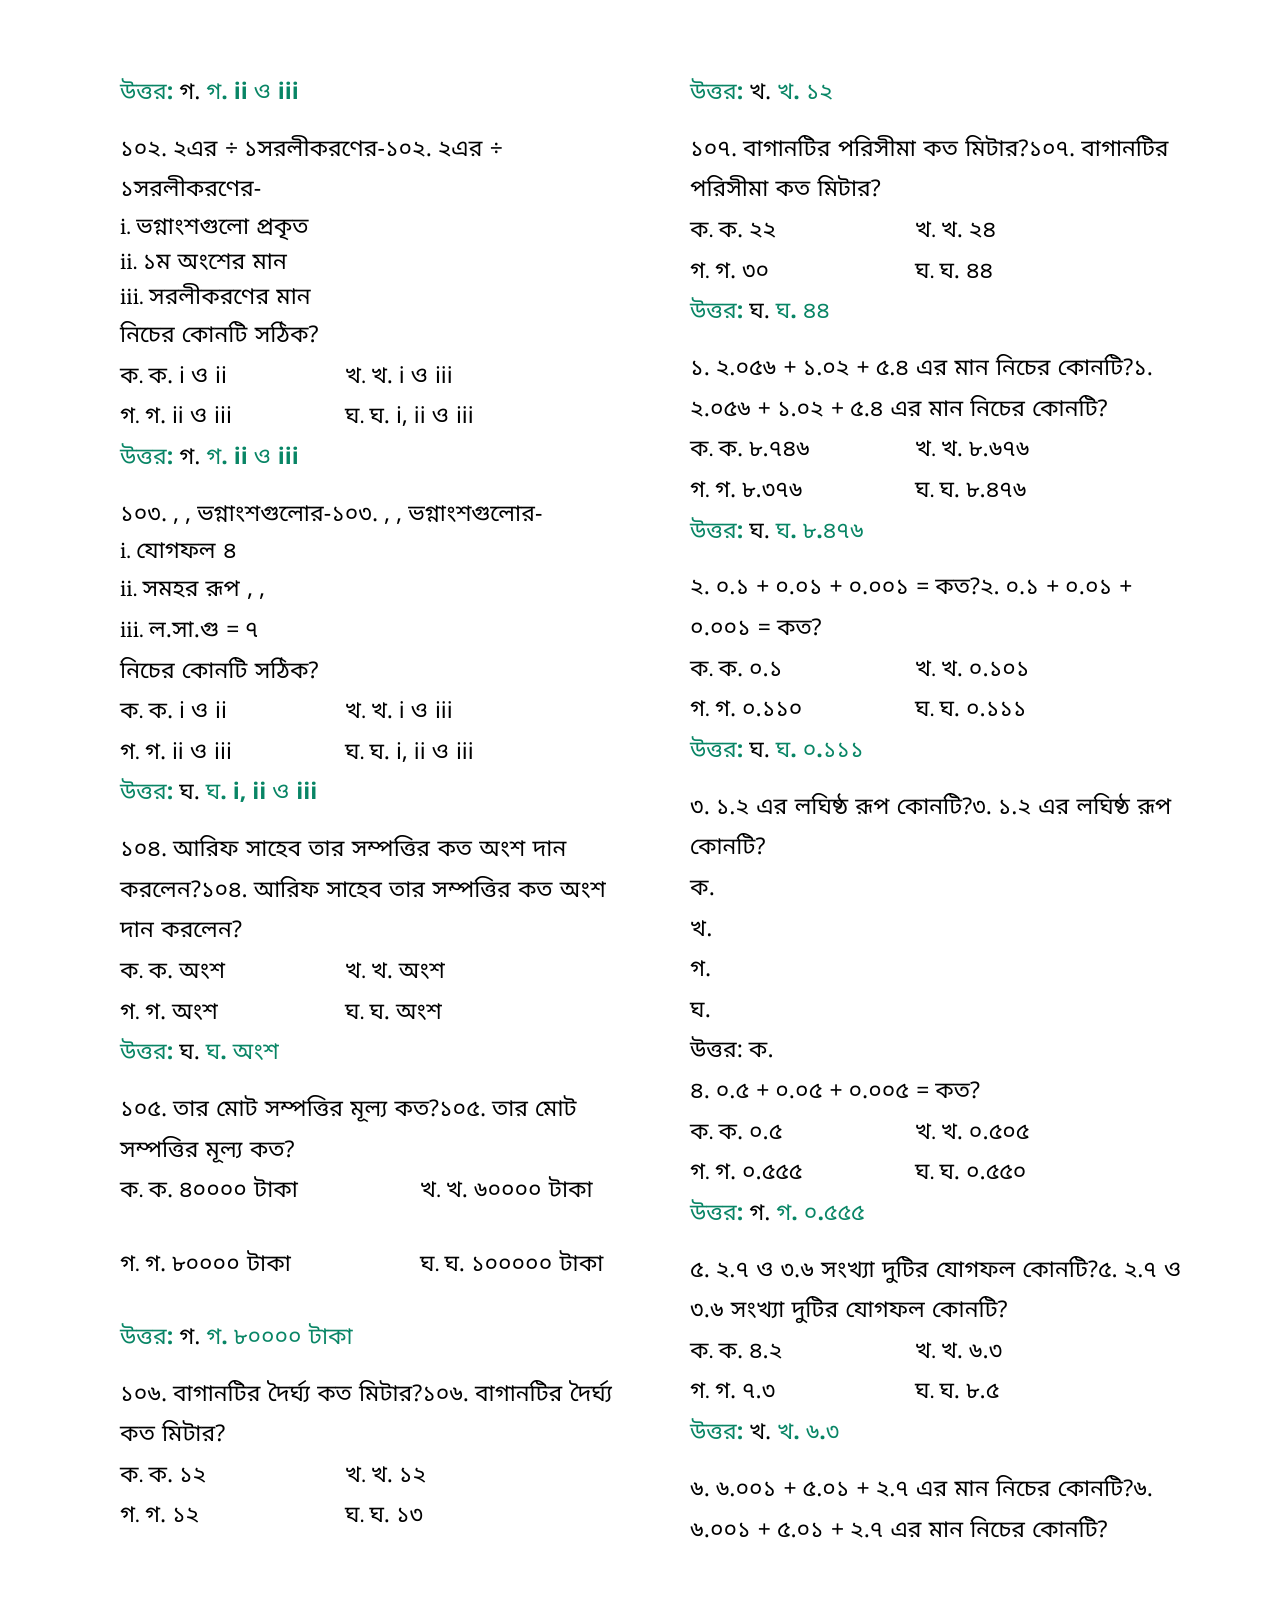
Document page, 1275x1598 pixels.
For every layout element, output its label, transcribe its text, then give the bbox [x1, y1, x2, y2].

text গ. গ. ০.৫৫৫ ঘ. ঘ. ০.৫৫০ [690, 1155, 1185, 1186]
text ৫. ২.৭ ও ৩.৬ সংখ্যা দুটির যোগফল কোনটি?৫. ২.৭ ও ৩.৬ সংখ্যা দুটির যোগফল কোনটি? [690, 1253, 1185, 1324]
text ১০৫. তার মোট সম্পত্তির মূল্য কত?১০৫. তার মোট সম্পত্তির মূল্য কত? [120, 1092, 615, 1164]
text উত্তর: গ. গ. ii ও iii [120, 75, 615, 106]
text iii. সরলীকরণের মান [120, 283, 615, 310]
text গ. গ. অংশ ঘ. ঘ. অংশ [120, 995, 615, 1026]
text ১০৩. , , ভগ্নাংশগুলোর-১০৩. , , ভগ্নাংশগুলোর- [120, 497, 615, 528]
text উত্তর: খ. খ. ১২ [690, 75, 1185, 106]
text iii. ল.সা.গু = ৭ [120, 613, 615, 644]
text উত্তর: ঘ. ঘ. i, ii ও iii [120, 775, 615, 807]
text ৩. ১.২ এর লঘিষ্ঠ রূপ কোনটি?৩. ১.২ এর লঘিষ্ঠ রূপ কোনটি? [690, 789, 1185, 861]
text ২. ০.১ + ০.০১ + ০.০০১ = কত?২. ০.১ + ০.০১ + ০.০০১ = কত? [690, 570, 1185, 642]
text উত্তর: গ. গ. ৮০০০০ টাকা [120, 1320, 615, 1351]
text ক. ক. i ও ii খ. খ. i ও iii [120, 359, 615, 390]
text নিচের কোনটি সঠিক? [120, 653, 615, 685]
text ক. ক. ৮.৭৪৬ খ. খ. ৮.৬৭৬ [690, 432, 1185, 463]
text ক. [690, 871, 1185, 902]
text ১০৪. আরিফ সাহেব তার সম্পত্তির কত অংশ দান করলেন?১০৪. আরিফ সাহেব তার সম্পত্তির কত অংশ দান করলেন? [120, 832, 615, 945]
text গ. গ. ii ও iii ঘ. ঘ. i, ii ও iii [120, 399, 615, 431]
text উত্তর: ঘ. ঘ. ৪৪ [690, 294, 1185, 326]
text গ. গ. ৮.৩৭৬ ঘ. ঘ. ৮.৪৭৬ [690, 473, 1185, 504]
text ii. ১ম অংশের মান [120, 248, 615, 275]
text ক. ক. i ও ii খ. খ. i ও iii [120, 694, 615, 725]
text গ. গ. ০.১১০ ঘ. ঘ. ০.১১১ [690, 692, 1185, 723]
text ১. ২.০৫৬ + ১.০২ + ৫.৪ এর মান নিচের কোনটি?১. ২.০৫৬ + ১.০২ + ৫.৪ এর মান নিচের কোনটি? [690, 351, 1185, 423]
text উত্তর: ঘ. ঘ. ৮.৪৭৬ [690, 513, 1185, 545]
text i. যোগফল ৪ [120, 537, 615, 564]
text গ. গ. ৮০০০০ টাকা ঘ. ঘ. ১০০০০০ টাকা [120, 1247, 615, 1312]
text উত্তর: গ. গ. ০.৫৫৫ [690, 1196, 1185, 1227]
text ক. ক. ২২ খ. খ. ২৪ [690, 213, 1185, 244]
text ১০২. ২এর ÷ ১সরলীকরণের-১০২. ২এর ÷ ১সরলীকরণের- [120, 132, 615, 204]
text ii. সমহর রূপ , , [120, 572, 615, 603]
text গ. গ. ৩০ ঘ. ঘ. ৪৪ [690, 254, 1185, 285]
text ক. ক. ১২ খ. খ. ১২ [120, 1458, 615, 1489]
text খ. [690, 911, 1185, 943]
text ক. ক. ৪০০০০ টাকা খ. খ. ৬০০০০ টাকা [120, 1173, 615, 1239]
text উত্তর: ঘ. ঘ. অংশ [120, 1035, 615, 1067]
text গ. গ. ১২ ঘ. ঘ. ১৩ [120, 1498, 615, 1530]
text ৬. ৬.০০১ + ৫.০১ + ২.৭ এর মান নিচের কোনটি?৬. ৬.০০১ + ৫.০১ + ২.৭ এর মান নিচের কোনটি? [690, 1472, 1185, 1544]
text নিচের কোনটি সঠিক? [120, 318, 615, 349]
text ঘ. [690, 993, 1185, 1024]
text ৪. ০.৫ + ০.০৫ + ০.০০৫ = কত? [690, 1074, 1185, 1105]
text উত্তর: ক. [690, 1033, 1185, 1064]
text ১০৭. বাগানটির পরিসীমা কত মিটার?১০৭. বাগানটির পরিসীমা কত মিটার? [690, 132, 1185, 204]
text গ. গ. ৭.৩ ঘ. ঘ. ৮.৫ [690, 1374, 1185, 1406]
text ক. ক. ৪.২ খ. খ. ৬.৩ [690, 1334, 1185, 1365]
text i. ভগ্নাংশগুলো প্রকৃত [120, 213, 615, 240]
text উত্তর: খ. খ. ৬.৩ [690, 1415, 1185, 1446]
text ক. ক. ০.৫ খ. খ. ০.৫০৫ [690, 1114, 1185, 1146]
text উত্তর: ঘ. ঘ. ০.১১১ [690, 733, 1185, 764]
text গ. গ. ii ও iii ঘ. ঘ. i, ii ও iii [120, 735, 615, 766]
text ক. ক. ০.১ খ. খ. ০.১০১ [690, 652, 1185, 683]
text ১০৬. বাগানটির দৈর্ঘ্য কত মিটার?১০৬. বাগানটির দৈর্ঘ্য কত মিটার? [120, 1377, 615, 1448]
text উত্তর: গ. গ. ii ও iii [120, 440, 615, 471]
text ক. ক. অংশ খ. খ. অংশ [120, 954, 615, 985]
text গ. [690, 952, 1185, 983]
